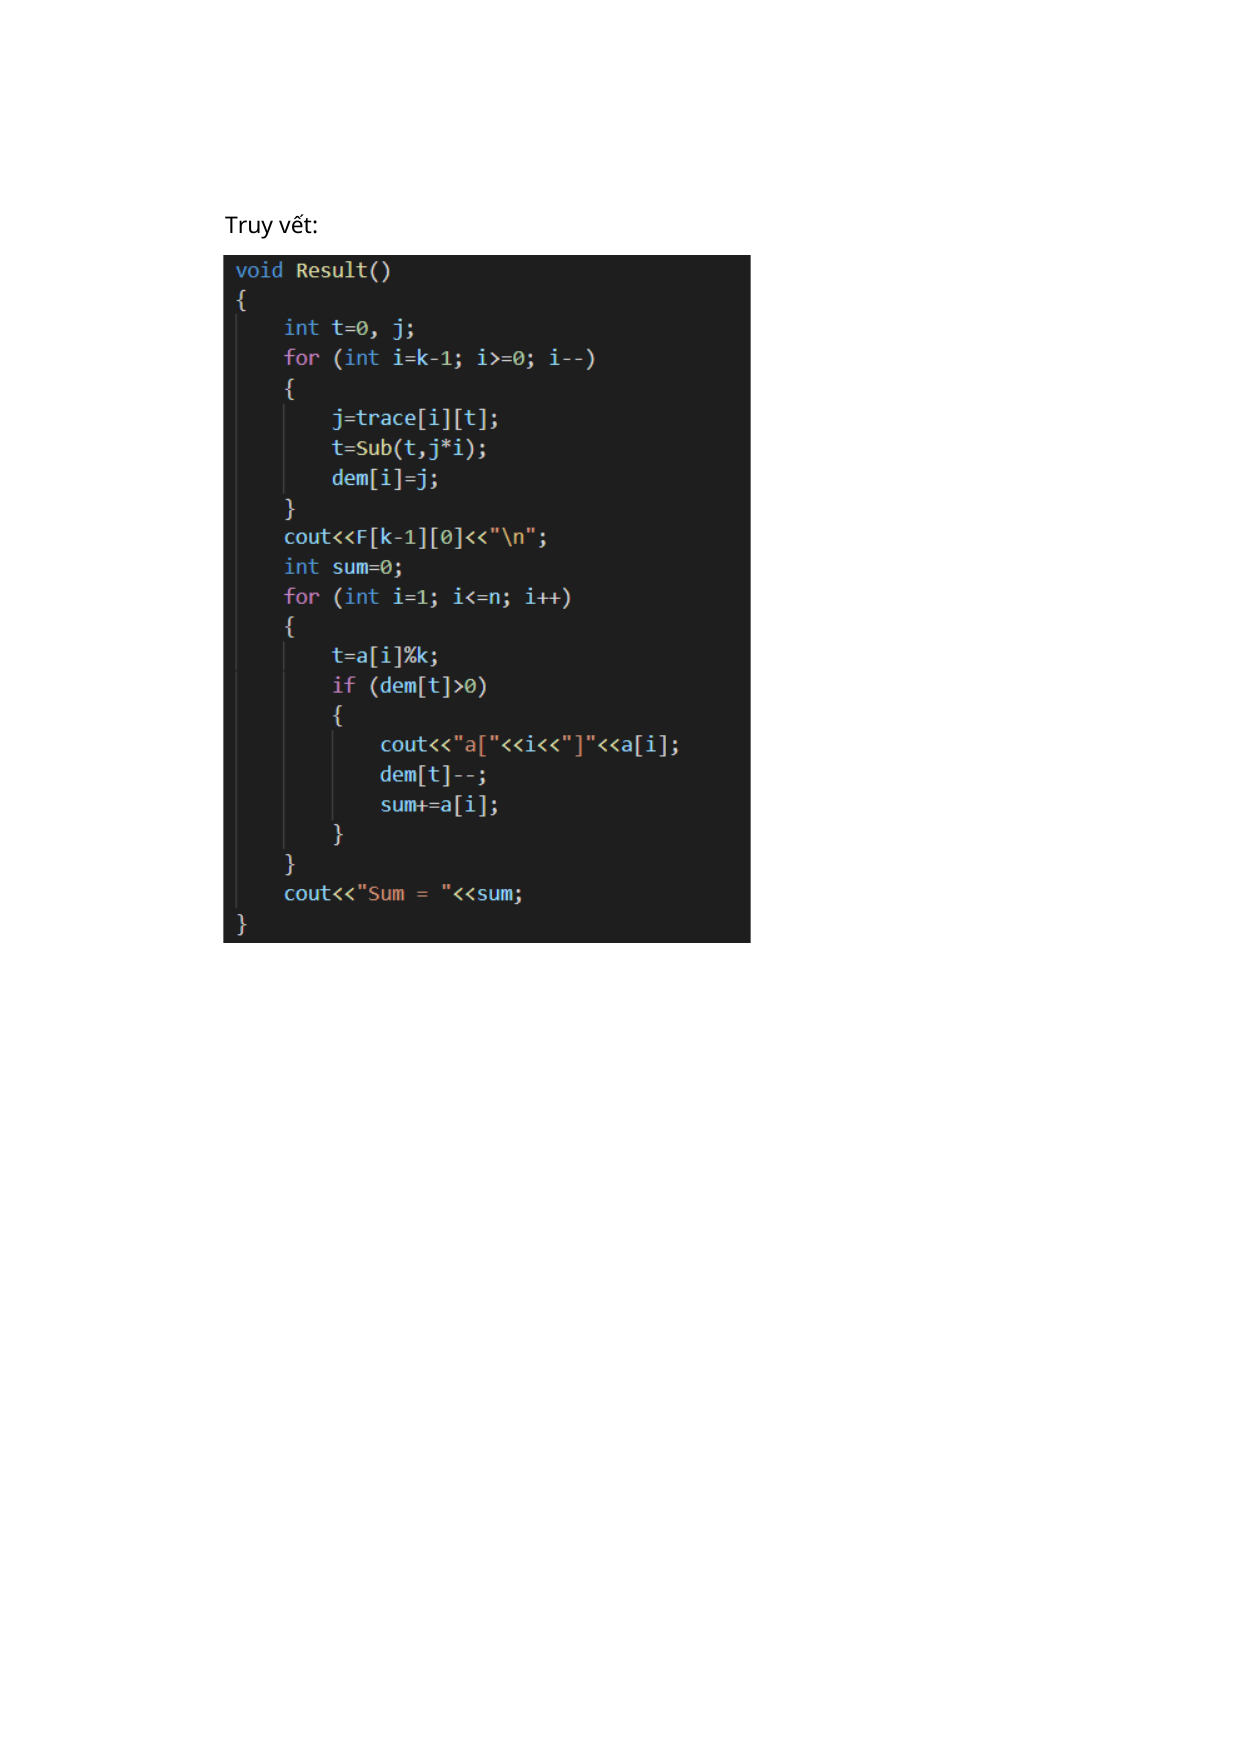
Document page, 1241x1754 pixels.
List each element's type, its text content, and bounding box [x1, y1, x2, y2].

text Truy vết: [225, 209, 1090, 283]
picture [223, 255, 751, 943]
